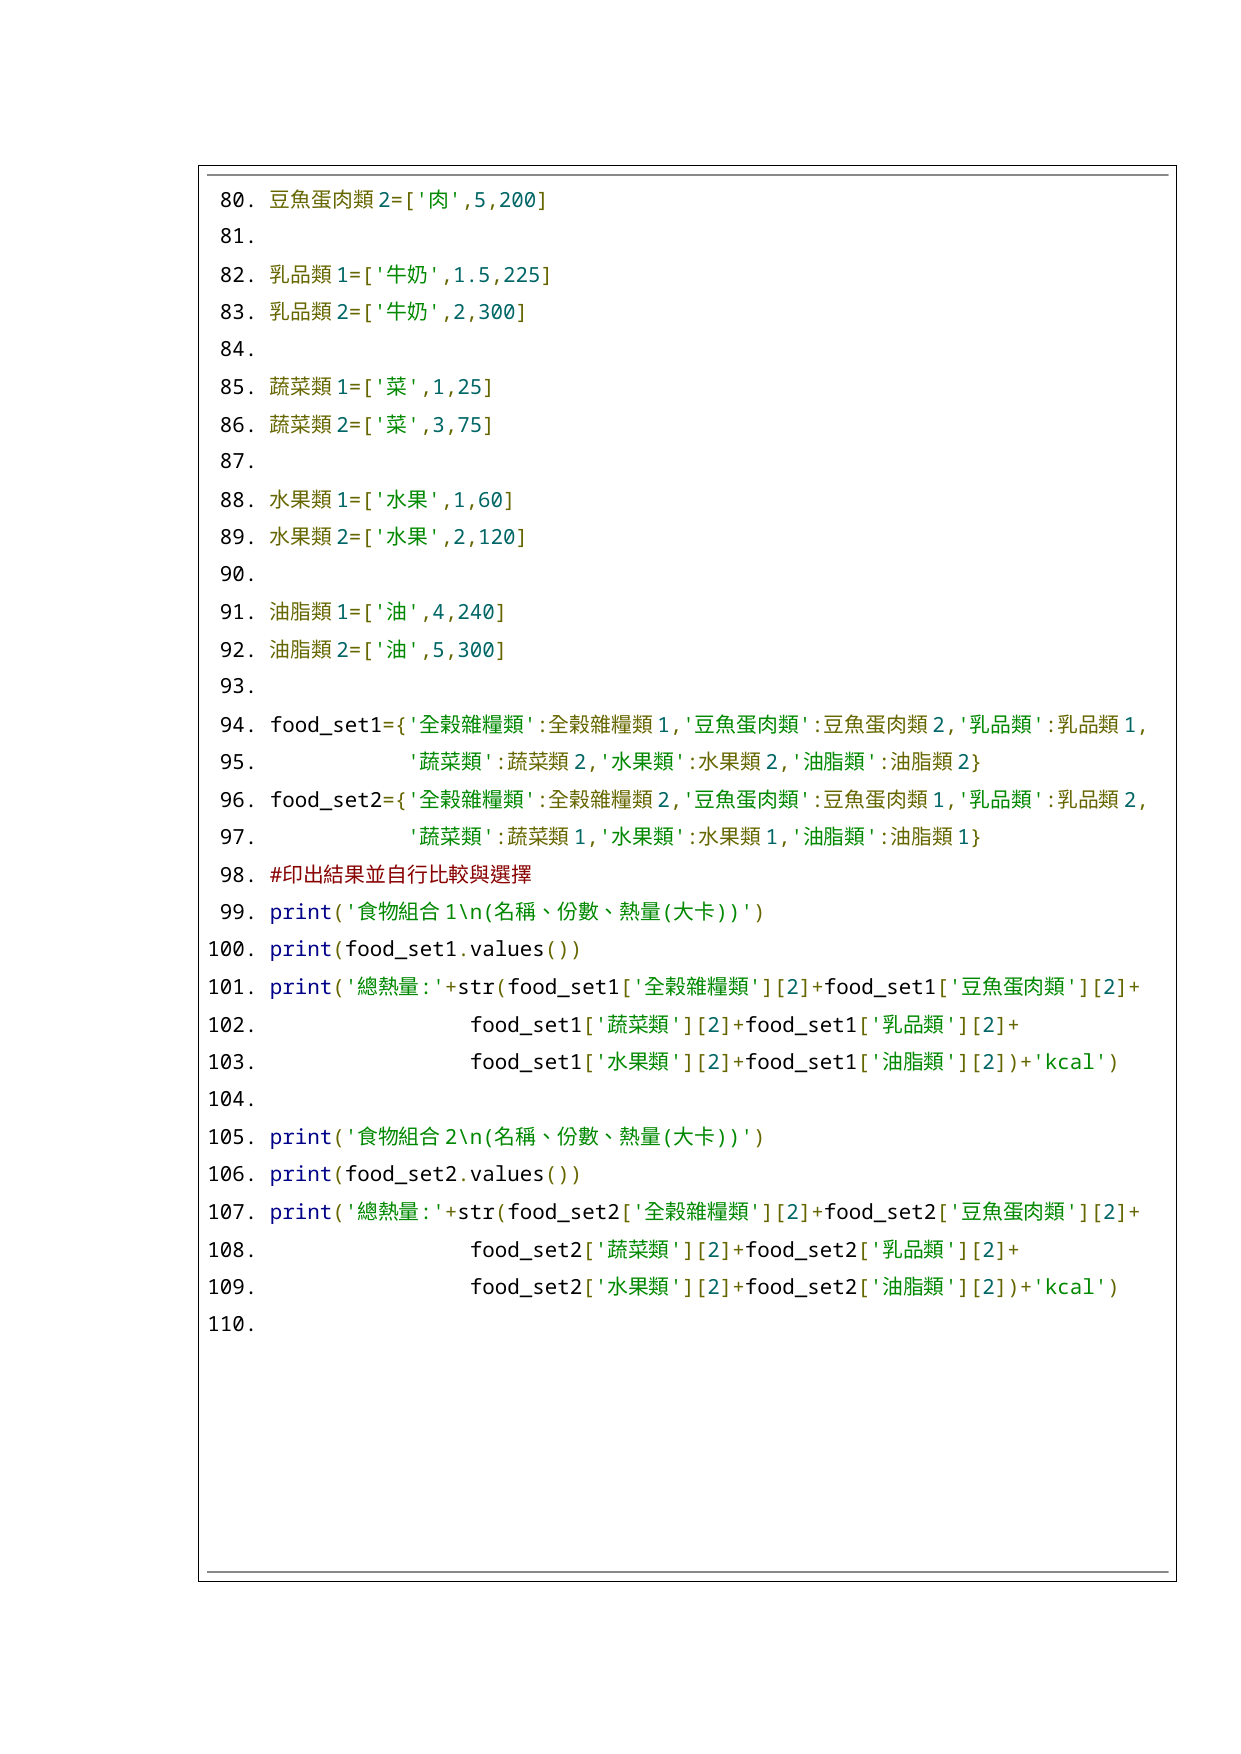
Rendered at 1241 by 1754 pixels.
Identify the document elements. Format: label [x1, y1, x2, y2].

table_cell [199, 166, 1176, 1581]
